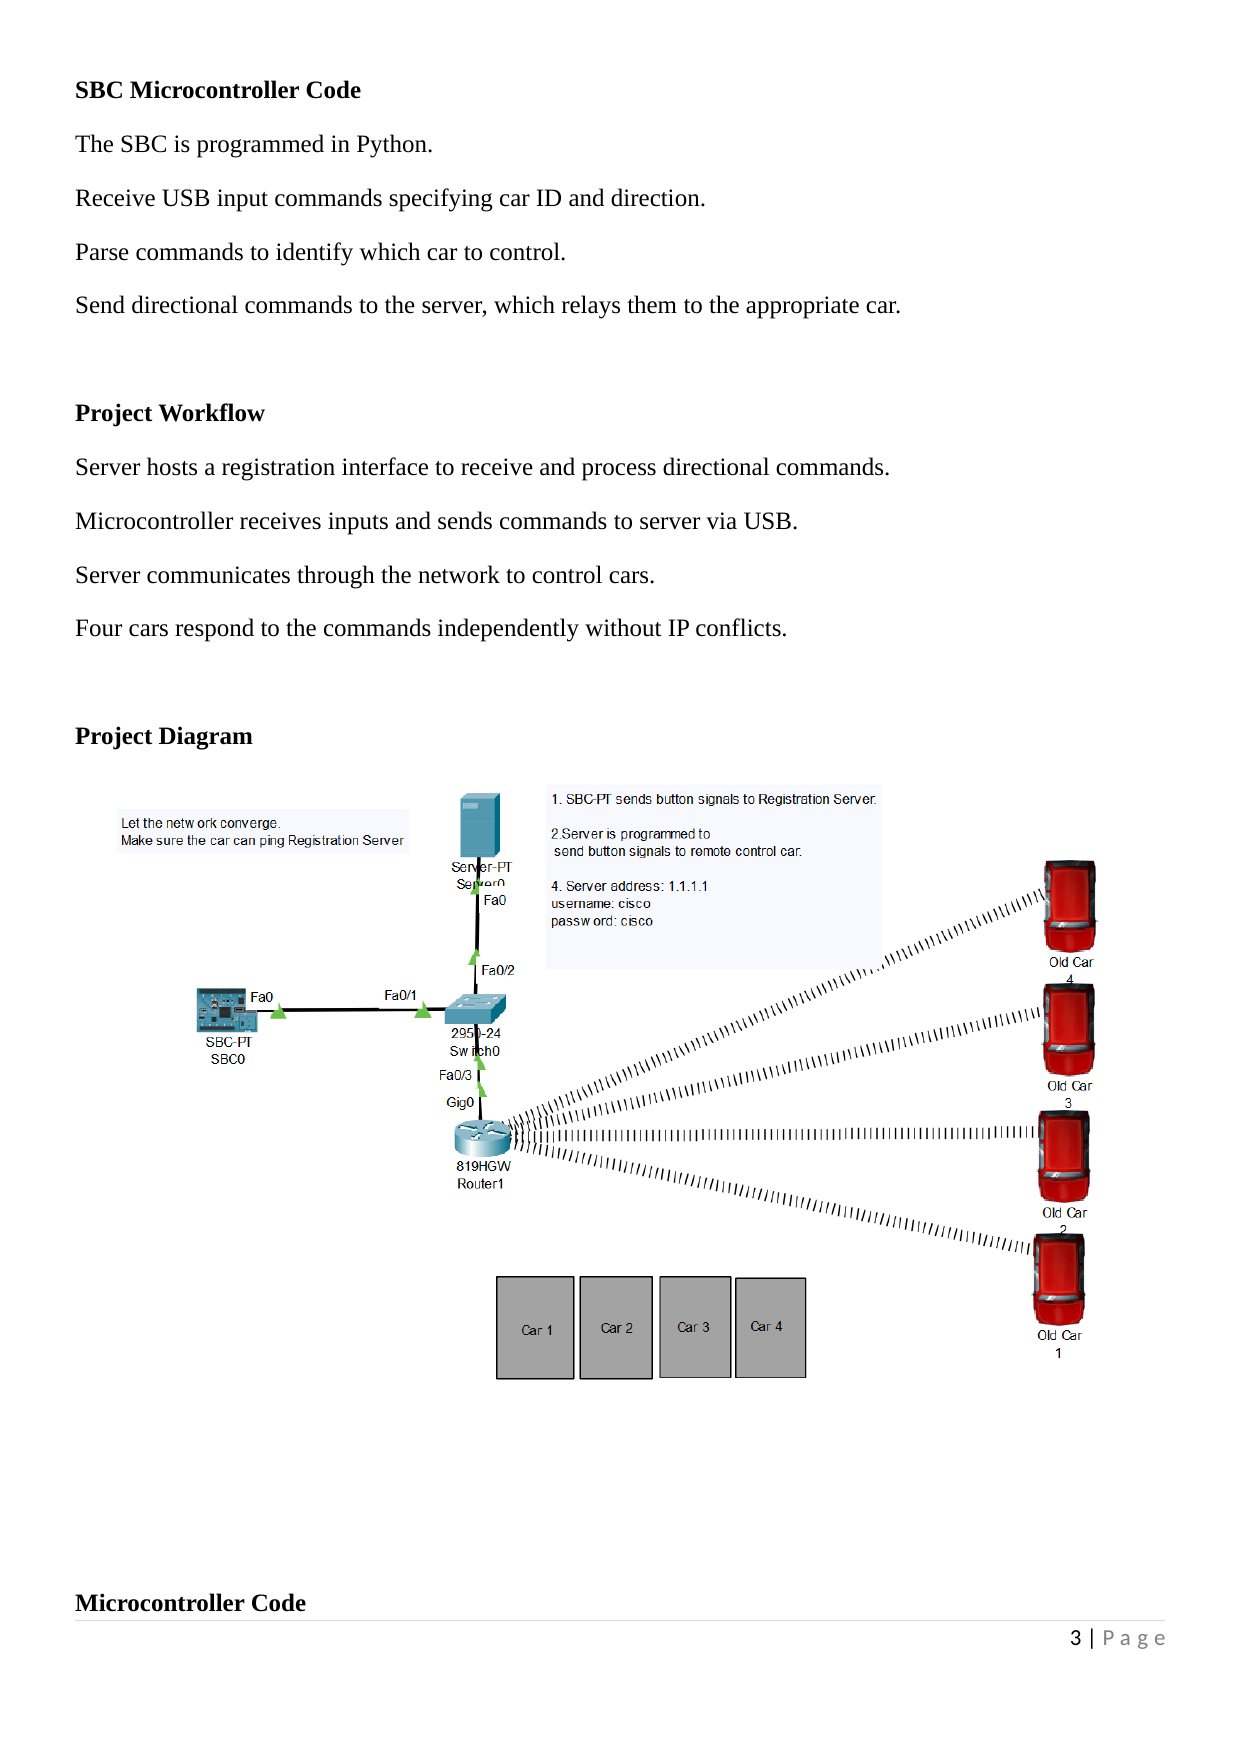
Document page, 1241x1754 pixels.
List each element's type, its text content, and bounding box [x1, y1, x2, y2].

text Microcontroller receives inputs and sends commands to server via USB. [75, 506, 1165, 534]
text Project Diagram [75, 721, 1165, 750]
text SBC Microcontroller Code [75, 75, 1165, 104]
text Project Workflow [75, 398, 1165, 427]
text Send directional commands to the server, which relays them to the appropriate car. [75, 290, 1165, 319]
text Parse commands to identify which car to control. [75, 237, 1165, 265]
picture [75, 775, 1158, 1402]
text Four cars respond to the commands independently without IP conflicts. [75, 613, 1165, 642]
text Receive USB input commands specifying car ID and direction. [75, 183, 1165, 211]
text Microcontroller Code [75, 1588, 1165, 1617]
text The SBC is programmed in Python. [75, 129, 1165, 158]
text Server communicates through the network to control cars. [75, 560, 1165, 588]
text Server hosts a registration interface to receive and process directional commands. [75, 452, 1165, 481]
